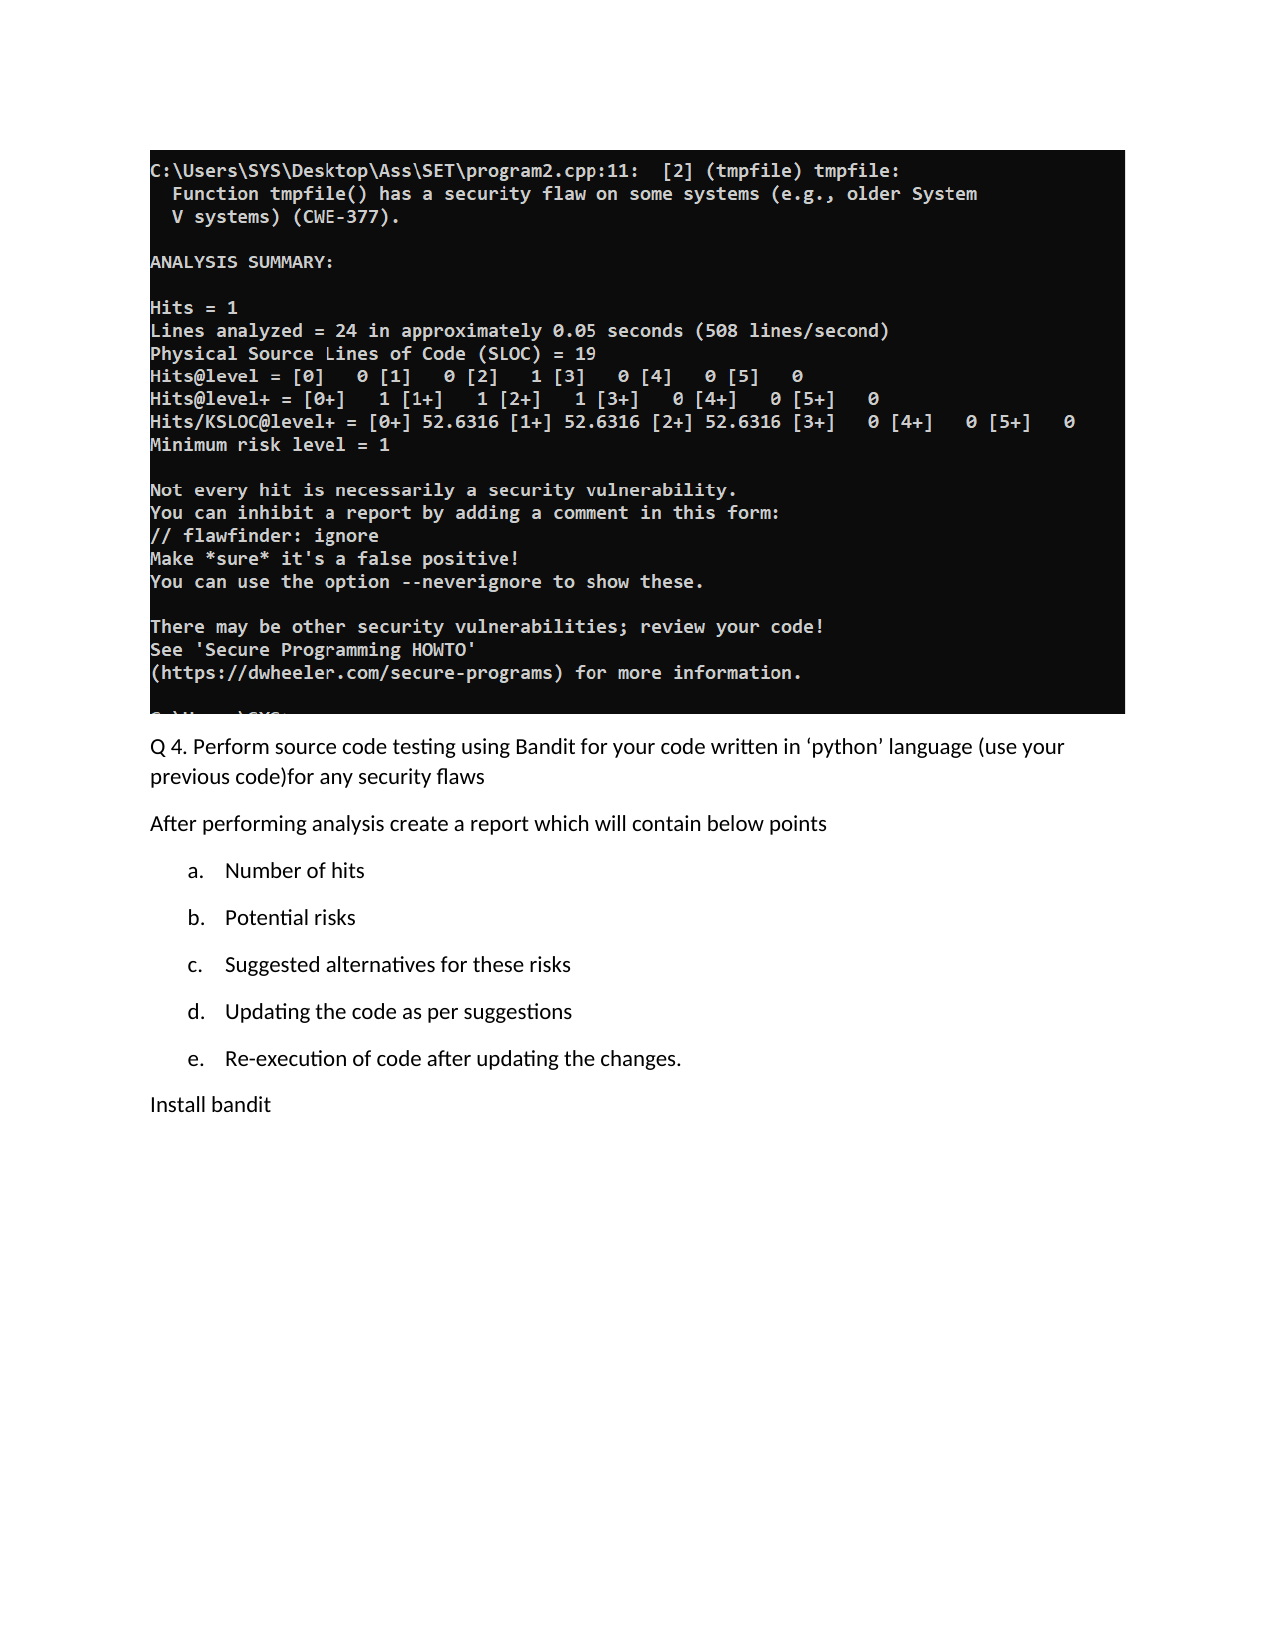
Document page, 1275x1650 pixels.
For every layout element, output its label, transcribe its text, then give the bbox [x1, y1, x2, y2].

list Updating the code as per suggestions [187, 997, 1125, 1025]
text Q 4. Perform source code testing using Bandit for your code written in ‘python’ language (use your previous code)for any security flaws [150, 732, 1125, 790]
list Number of hits [187, 856, 1125, 884]
list Potential risks [187, 903, 1125, 931]
text After performing analysis create a report which will contain below points [150, 809, 1125, 837]
picture [150, 150, 1125, 714]
text Install bandit [150, 1091, 1125, 1118]
list Re-execution of code after updating the changes. [187, 1044, 1125, 1072]
list Suggested alternatives for these risks [187, 950, 1125, 978]
